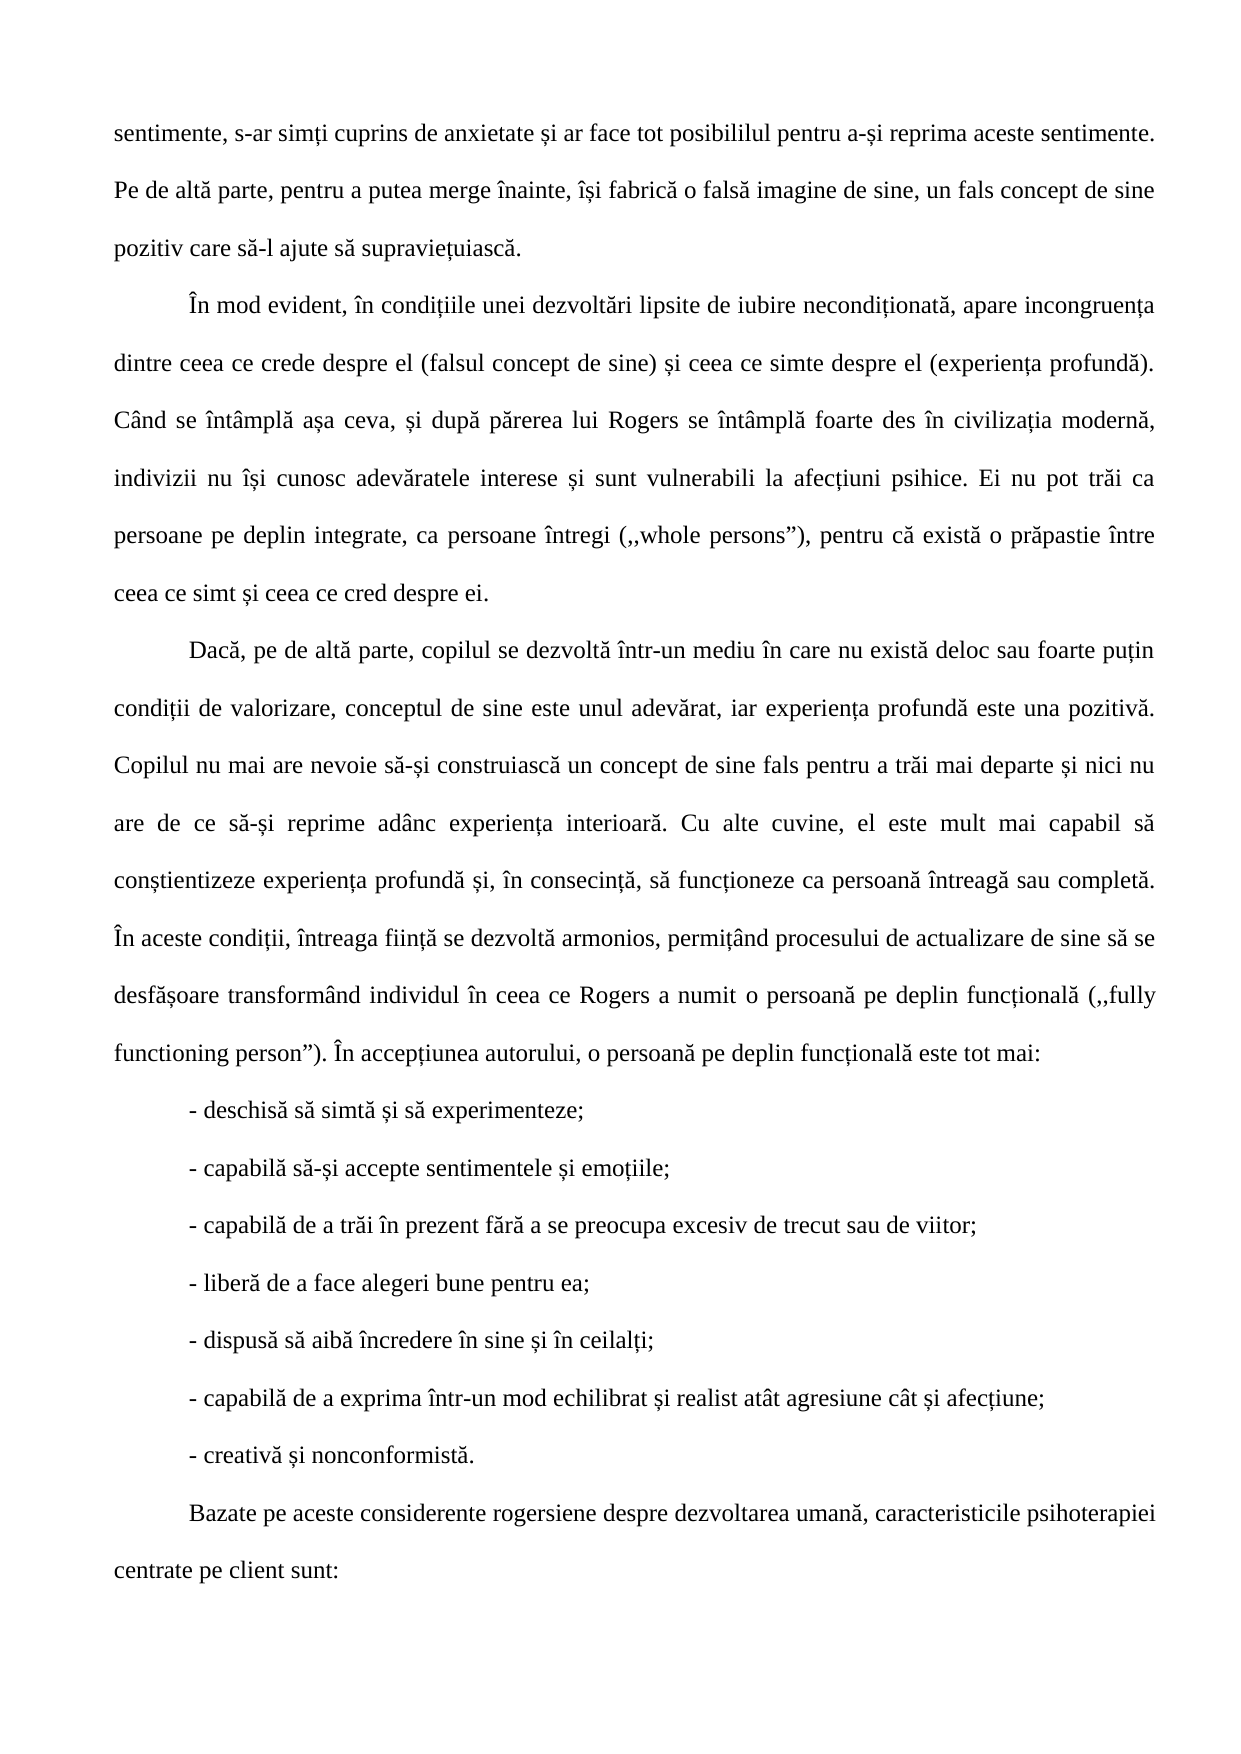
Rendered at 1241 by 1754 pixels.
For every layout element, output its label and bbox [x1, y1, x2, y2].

table_cell [103, 118, 1167, 1608]
